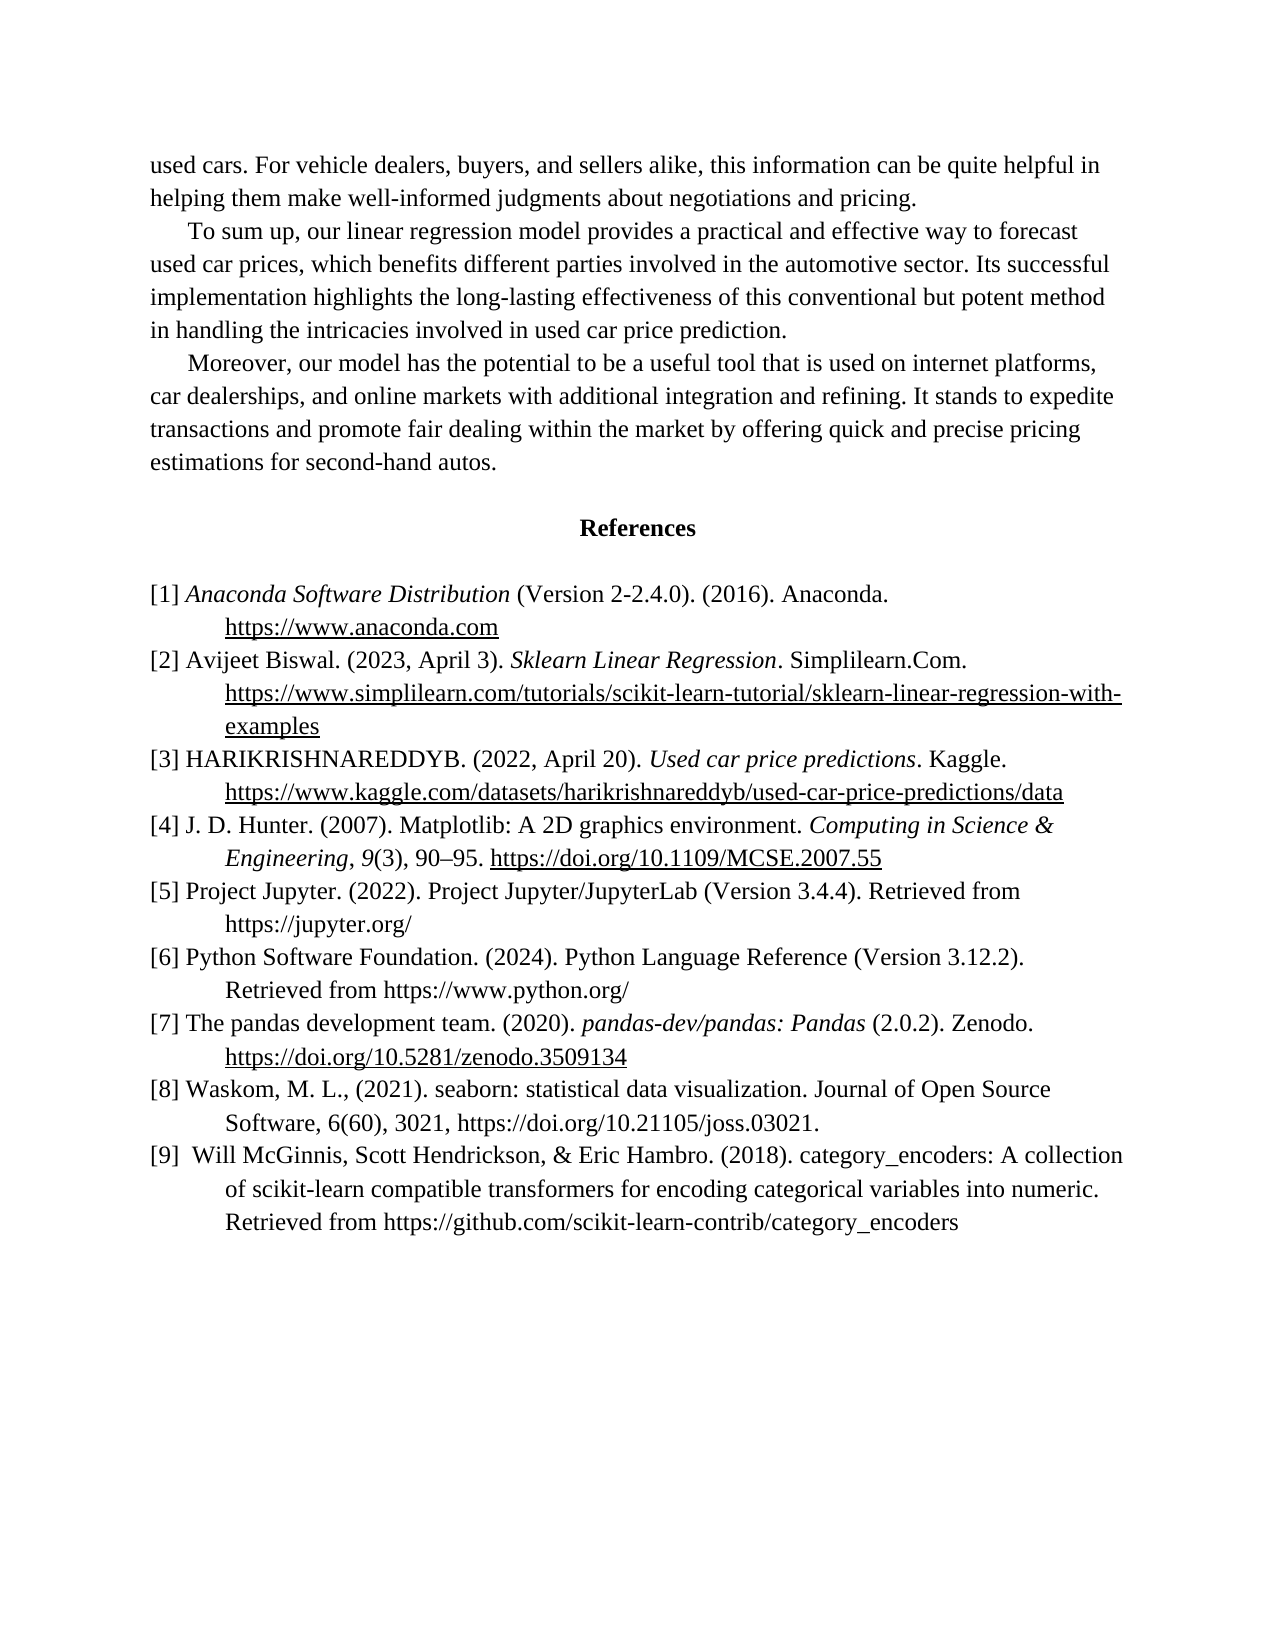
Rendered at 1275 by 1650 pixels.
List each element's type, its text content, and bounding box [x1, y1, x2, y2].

text [5] Project Jupyter. (2022). Project Jupyter/JupyterLab (Version 3.4.4). Retrieved from https://jupyter.org/ [150, 876, 1125, 938]
text References [150, 513, 1125, 542]
text [9] Will McGinnis, Scott Hendrickson, & Eric Hambro. (2018). category_encoders: A collection of scikit-learn compatible transformers for encoding categorical variables into numeric. Retrieved from https://github.com/scikit-learn-contrib/category_encoders [150, 1141, 1125, 1235]
text To sum up, our linear regression model provides a practical and effective way to forecast used car prices, which benefits different parties involved in the automotive sector. Its successful implementation highlights the long-lasting effectiveness of this conventional but potent method in handling the intricacies involved in used car price prediction. [150, 216, 1125, 344]
text [3] HARIKRISHNAREDDYB. (2022, April 20). Used car price predictions. Kaggle. https://www.kaggle.com/datasets/harikrishnareddyb/used-car-price-predictions/data [150, 744, 1125, 806]
text Moreover, our model has the potential to be a useful tool that is used on internet platforms, car dealerships, and online markets with additional integration and refining. It stands to expedite transactions and promote fair dealing within the market by offering quick and precise pricing estimations for second-hand autos. [150, 348, 1125, 476]
text [7] The pandas development team. (2020). pandas-dev/pandas: Pandas (2.0.2). Zenodo. https://doi.org/10.5281/zenodo.3509134 [150, 1008, 1125, 1070]
text [1] Anaconda Software Distribution (Version 2-2.4.0). (2016). Anaconda. https://www.anaconda.com [150, 579, 1125, 641]
text [2] Avijeet Biswal. (2023, April 3). Sklearn Linear Regression. Simplilearn.Com. https://www.simplilearn.com/tutorials/scikit-learn-tutorial/sklearn-linear-regression-with-examples [150, 645, 1125, 740]
text [6] Python Software Foundation. (2024). Python Language Reference (Version 3.12.2). Retrieved from https://www.python.org/ [150, 942, 1125, 1004]
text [150, 150, 1125, 212]
text [8] Waskom, M. L., (2021). seaborn: statistical data visualization. Journal of Open Source Software, 6(60), 3021, https://doi.org/10.21105/joss.03021. [150, 1074, 1125, 1136]
text [4] J. D. Hunter. (2007). Matplotlib: A 2D graphics environment. Computing in Science & Engineering, 9(3), 90–95. https://doi.org/10.1109/MCSE.2007.55 [150, 810, 1125, 872]
